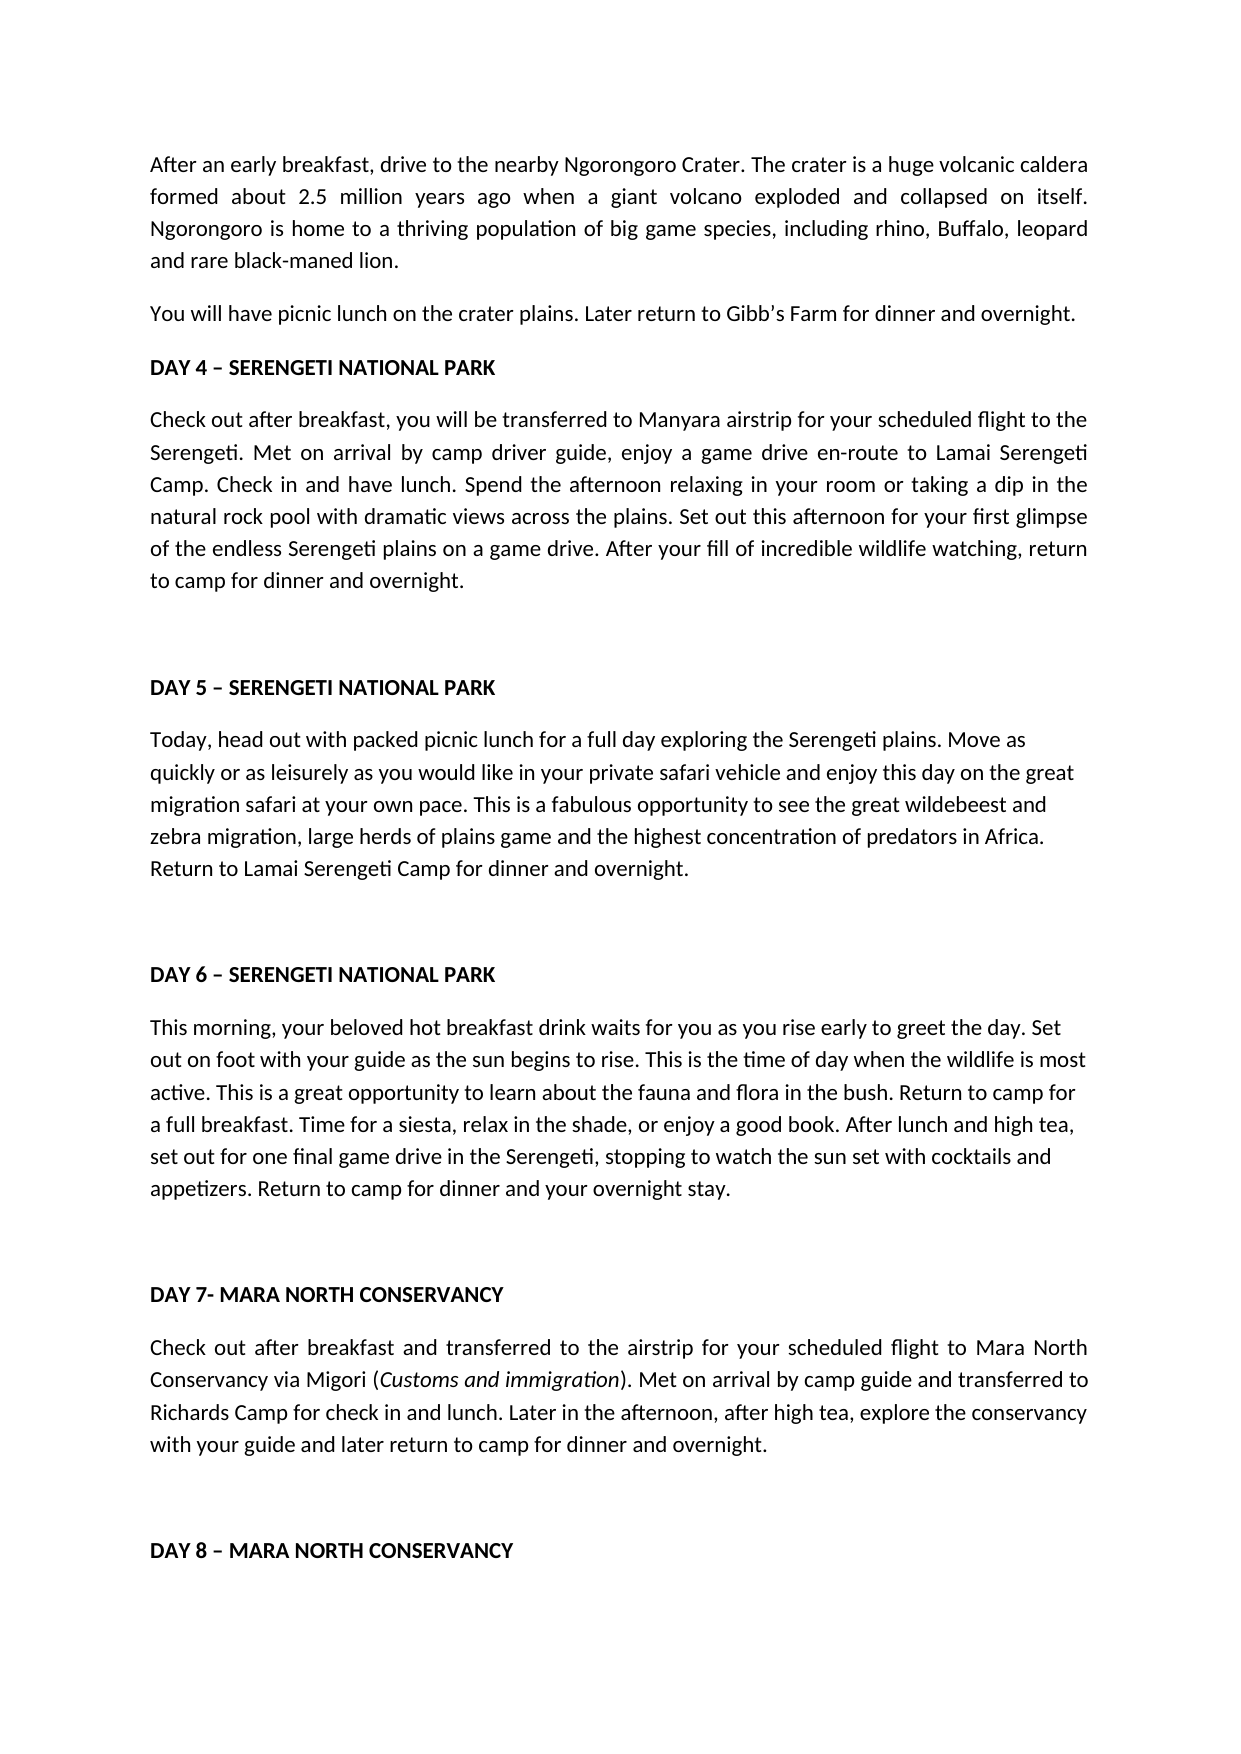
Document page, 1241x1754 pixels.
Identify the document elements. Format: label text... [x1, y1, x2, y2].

text DAY 6 – SERENGETI NATIONAL PARK [150, 960, 1090, 988]
text DAY 5 – SERENGETI NATIONAL PARK [150, 673, 1090, 701]
text Check out after breakfast, you will be transferred to Manyara airstrip for your scheduled flight to the Serengeti. Met on arrival by camp driver guide, enjoy a game drive en-route to Lamai Serengeti Camp. Check in and have lunch. Spend the afternoon relaxing in your room or taking a dip in the natural rock pool with dramatic views across the plains. Set out this afternoon for your first glimpse of the endless Serengeti plains on a game drive. After your fill of incredible wildlife watching, return to camp for dinner and overnight. [150, 406, 1090, 594]
text After an early breakfast, drive to the nearby Ngorongoro Crater. The crater is a huge volcanic caldera formed about 2.5 million years ago when a giant volcano exploded and collapsed on itself. Ngorongoro is home to a thriving population of big game species, including rhino, Buffalo, leopard and rare black-maned lion. [150, 150, 1090, 274]
text Check out after breakfast and transferred to the airstrip for your scheduled flight to Mara North Conservancy via Migori (Customs and immigration). Met on arrival by camp guide and transferred to Richards Camp for check in and lunch. Later in the afternoon, after high tea, explore the conservancy with your guide and later return to camp for dinner and overnight. [150, 1333, 1090, 1458]
text This morning, your beloved hot breakfast drink waits for you as you rise early to greet the day. Set out on foot with your guide as the sun begins to rise. This is the time of day when the wildlife is most active. This is a great opportunity to learn about the fauna and flora in the bush. Return to camp for a full breakfast. Time for a siesta, relax in the shade, or enjoy a good book. After lunch and high tea, set out for one final game drive in the Serengeti, stopping to watch the sun set with cocktails and appetizers. Return to camp for dinner and your overnight stay. [150, 1013, 1090, 1202]
text DAY 7- MARA NORTH CONSERVANCY [150, 1280, 1090, 1308]
text You will have picnic lunch on the crater plains. Later return to Gibb’s Farm for dinner and overnight. [150, 299, 1090, 328]
text DAY 4 – SERENGETI NATIONAL PARK [150, 353, 1090, 381]
text Today, head out with packed picnic lunch for a full day exploring the Serengeti plains. Move as quickly or as leisurely as you would like in your private safari vehicle and enjoy this day on the great migration safari at your own pace. This is a fabulous opportunity to see the great wildebeest and zebra migration, large herds of plains game and the highest concentration of predators in Africa. Return to Lamai Serengeti Camp for dinner and overnight. [150, 726, 1090, 882]
text DAY 8 – MARA NORTH CONSERVANCY [150, 1536, 1090, 1564]
